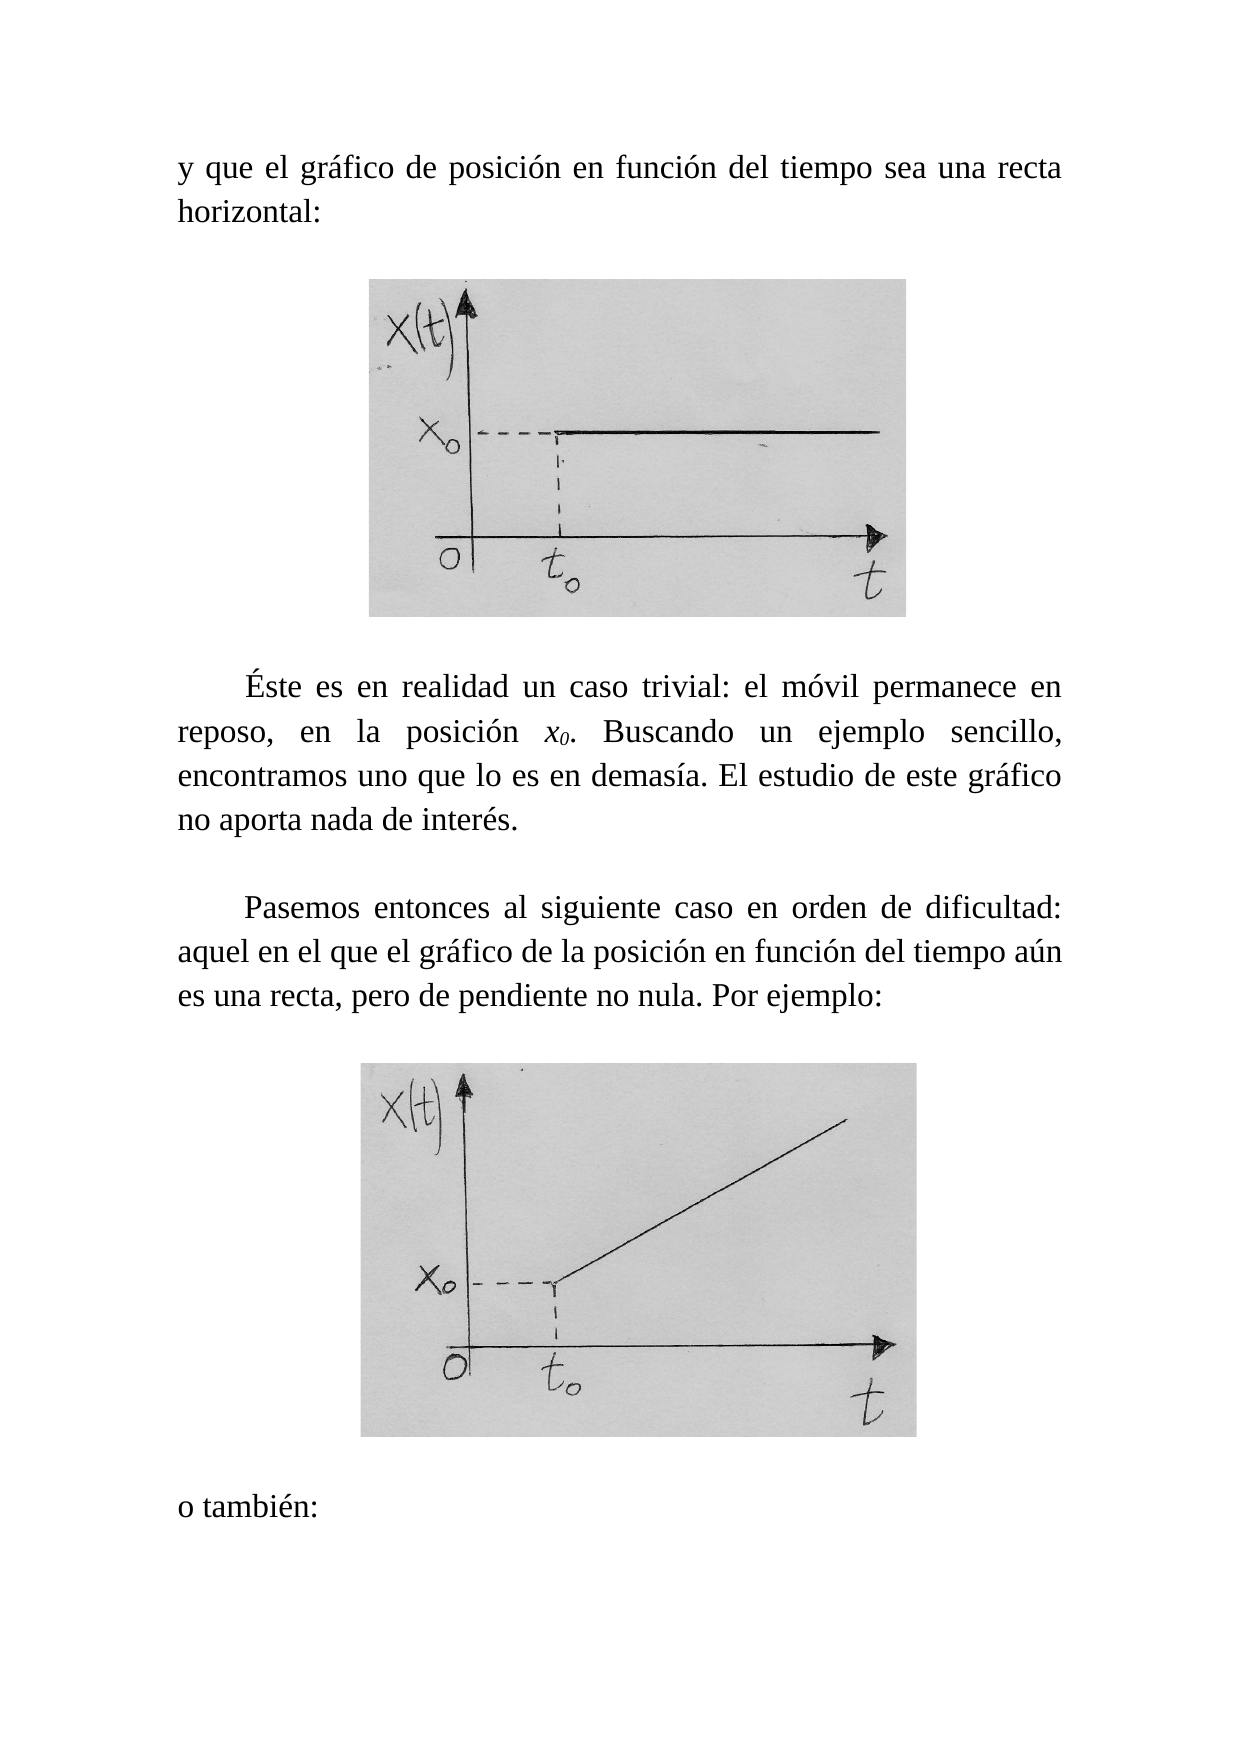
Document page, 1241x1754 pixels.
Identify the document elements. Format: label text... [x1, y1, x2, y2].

picture [368, 279, 907, 617]
picture [360, 1063, 917, 1437]
text Éste es en realidad un caso trivial: el móvil permanece en reposo, en la posición x0. Buscando un ejemplo sencillo, encontramos uno que lo es en demasía. El estudio de este gráfico no aporta nada de interés. [177, 667, 1063, 837]
text Pasemos entonces al siguiente caso en orden de dificultad: aquel en el que el gráfico de la posición en función del tiempo aún es una recta, pero de pendiente no nula. Por ejemplo: [177, 887, 1063, 1013]
text o también: [177, 1486, 1063, 1524]
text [177, 148, 1063, 230]
